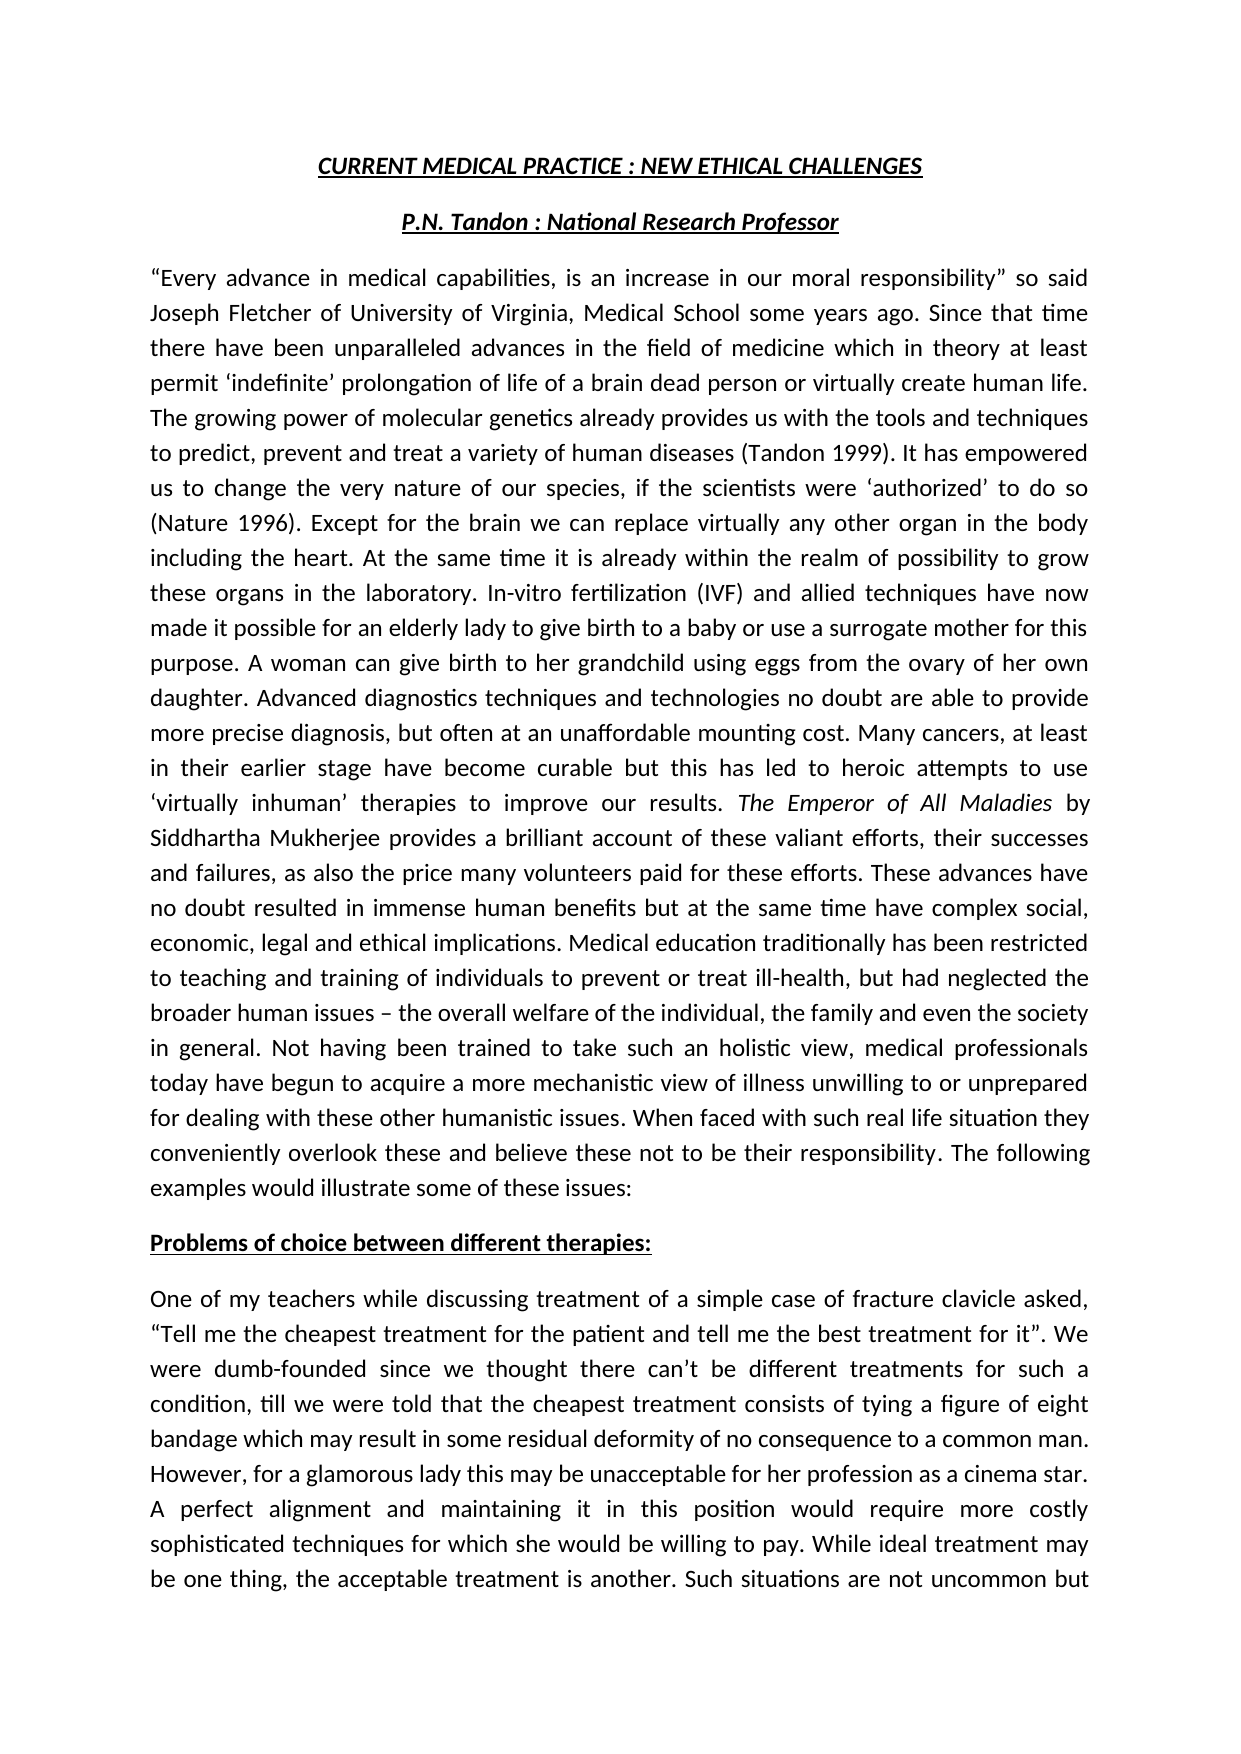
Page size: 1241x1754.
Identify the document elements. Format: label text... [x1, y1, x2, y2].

text P.N. Tandon : National Research Professor [150, 206, 1090, 236]
text CURRENT MEDICAL PRACTICE : NEW ETHICAL CHALLENGES [150, 150, 1090, 181]
text Problems of choice between different therapies: [150, 1227, 1090, 1258]
text “Every advance in medical capabilities, is an increase in our moral responsibility” so said Joseph Fletcher of University of Virginia, Medical School some years ago. Since that time there have been unparalleled advances in the field of medicine which in theory at least permit ‘indefinite’ prolongation of life of a brain dead person or virtually create human life. The growing power of molecular genetics already provides us with the tools and techniques to predict, prevent and treat a variety of human diseases (Tandon 1999). It has empowered us to change the very nature of our species, if the scientists were ‘authorized’ to do so (Nature 1996). Except for the brain we can replace virtually any other organ in the body including the heart. At the same time it is already within the realm of possibility to grow these organs in the laboratory. In-vitro fertilization (IVF) and allied techniques have now made it possible for an elderly lady to give birth to a baby or use a surrogate mother for this purpose. A woman can give birth to her grandchild using eggs from the ovary of her own daughter. Advanced diagnostics techniques and technologies no doubt are able to provide more precise diagnosis, but often at an unaffordable mounting cost. Many cancers, at least in their earlier stage have become curable but this has led to heroic attempts to use ‘virtually inhuman’ therapies to improve our results. The Emperor of All Maladies by Siddhartha Mukherjee provides a brilliant account of these valiant efforts, their successes and failures, as also the price many volunteers paid for these efforts. These advances have no doubt resulted in immense human benefits but at the same time have complex social, economic, legal and ethical implications. Medical education traditionally has been restricted to teaching and training of individuals to prevent or treat ill-health, but had neglected the broader human issues – the overall welfare of the individual, the family and even the society in general. Not having been trained to take such an holistic view, medical professionals today have begun to acquire a more mechanistic view of illness unwilling to or unprepared for dealing with these other humanistic issues. When faced with such real life situation they conveniently overlook these and believe these not to be their responsibility. The following examples would illustrate some of these issues: [150, 262, 1090, 1202]
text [150, 1283, 1090, 1594]
